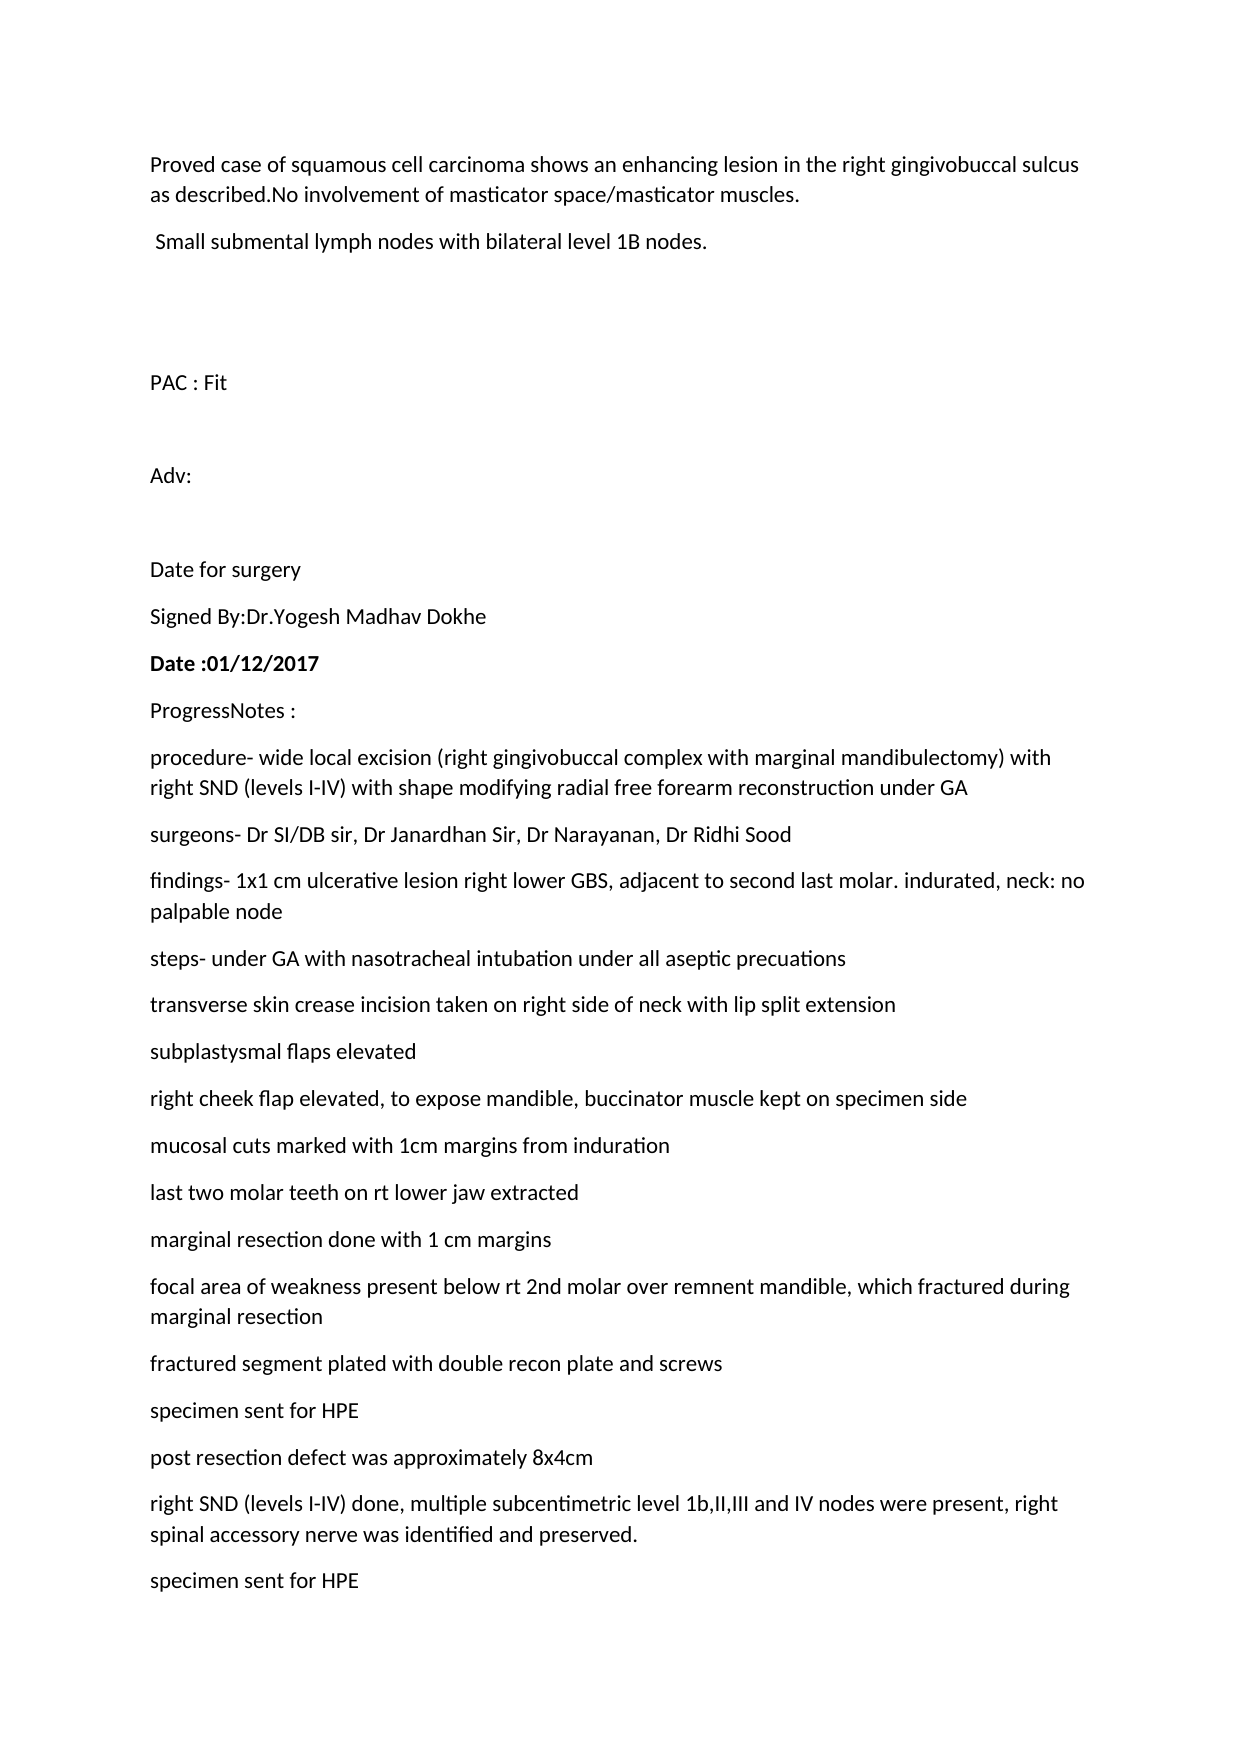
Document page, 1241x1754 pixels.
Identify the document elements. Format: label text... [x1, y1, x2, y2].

text procedure- wide local excision (right gingivobuccal complex with marginal mandibulectomy) with right SND (levels I-IV) with shape modifying radial free forearm reconstruction under GA [150, 743, 1090, 801]
text mucosal cuts marked with 1cm margins from induration [150, 1131, 1090, 1159]
text Date for surgery [150, 555, 1090, 583]
text right cheek flap elevated, to expose mandible, buccinator muscle kept on specimen side [150, 1084, 1090, 1112]
text transverse skin crease incision taken on right side of neck with lip split extension [150, 991, 1090, 1019]
text specimen sent for HPE [150, 1396, 1090, 1424]
text marginal resection done with 1 cm margins [150, 1225, 1090, 1253]
text fractured segment plated with double recon plate and screws [150, 1349, 1090, 1377]
text steps- under GA with nasotracheal intubation under all aseptic precuations [150, 944, 1090, 972]
text right SND (levels I-IV) done, multiple subcentimetric level 1b,II,III and IV nodes were present, right spinal accessory nerve was identified and preserved. [150, 1489, 1090, 1548]
text focal area of weakness present below rt 2nd molar over remnent mandible, which fractured during marginal resection [150, 1272, 1090, 1330]
text specimen sent for HPE [150, 1567, 1090, 1595]
text Signed By:Dr.Yogesh Madhav Dokhe [150, 602, 1090, 630]
text Small submental lymph nodes with bilateral level 1B nodes. [150, 227, 1090, 255]
text ProgressNotes : [150, 696, 1090, 724]
text surgeons- Dr SI/DB sir, Dr Janardhan Sir, Dr Narayanan, Dr Ridhi Sood [150, 820, 1090, 848]
text post resection defect was approximately 8x4cm [150, 1443, 1090, 1471]
text findings- 1x1 cm ulcerative lesion right lower GBS, adjacent to second last molar. indurated, neck: no palpable node [150, 867, 1090, 925]
text Adv: [150, 461, 1090, 489]
text Date :01/12/2017 [150, 649, 1090, 677]
text PAC : Fit [150, 368, 1090, 396]
text last two molar teeth on rt lower jaw extracted [150, 1178, 1090, 1206]
text Proved case of squamous cell carcinoma shows an enhancing lesion in the right gingivobuccal sulcus as described.No involvement of masticator space/masticator muscles. [150, 150, 1090, 208]
text subplastysmal flaps elevated [150, 1037, 1090, 1066]
